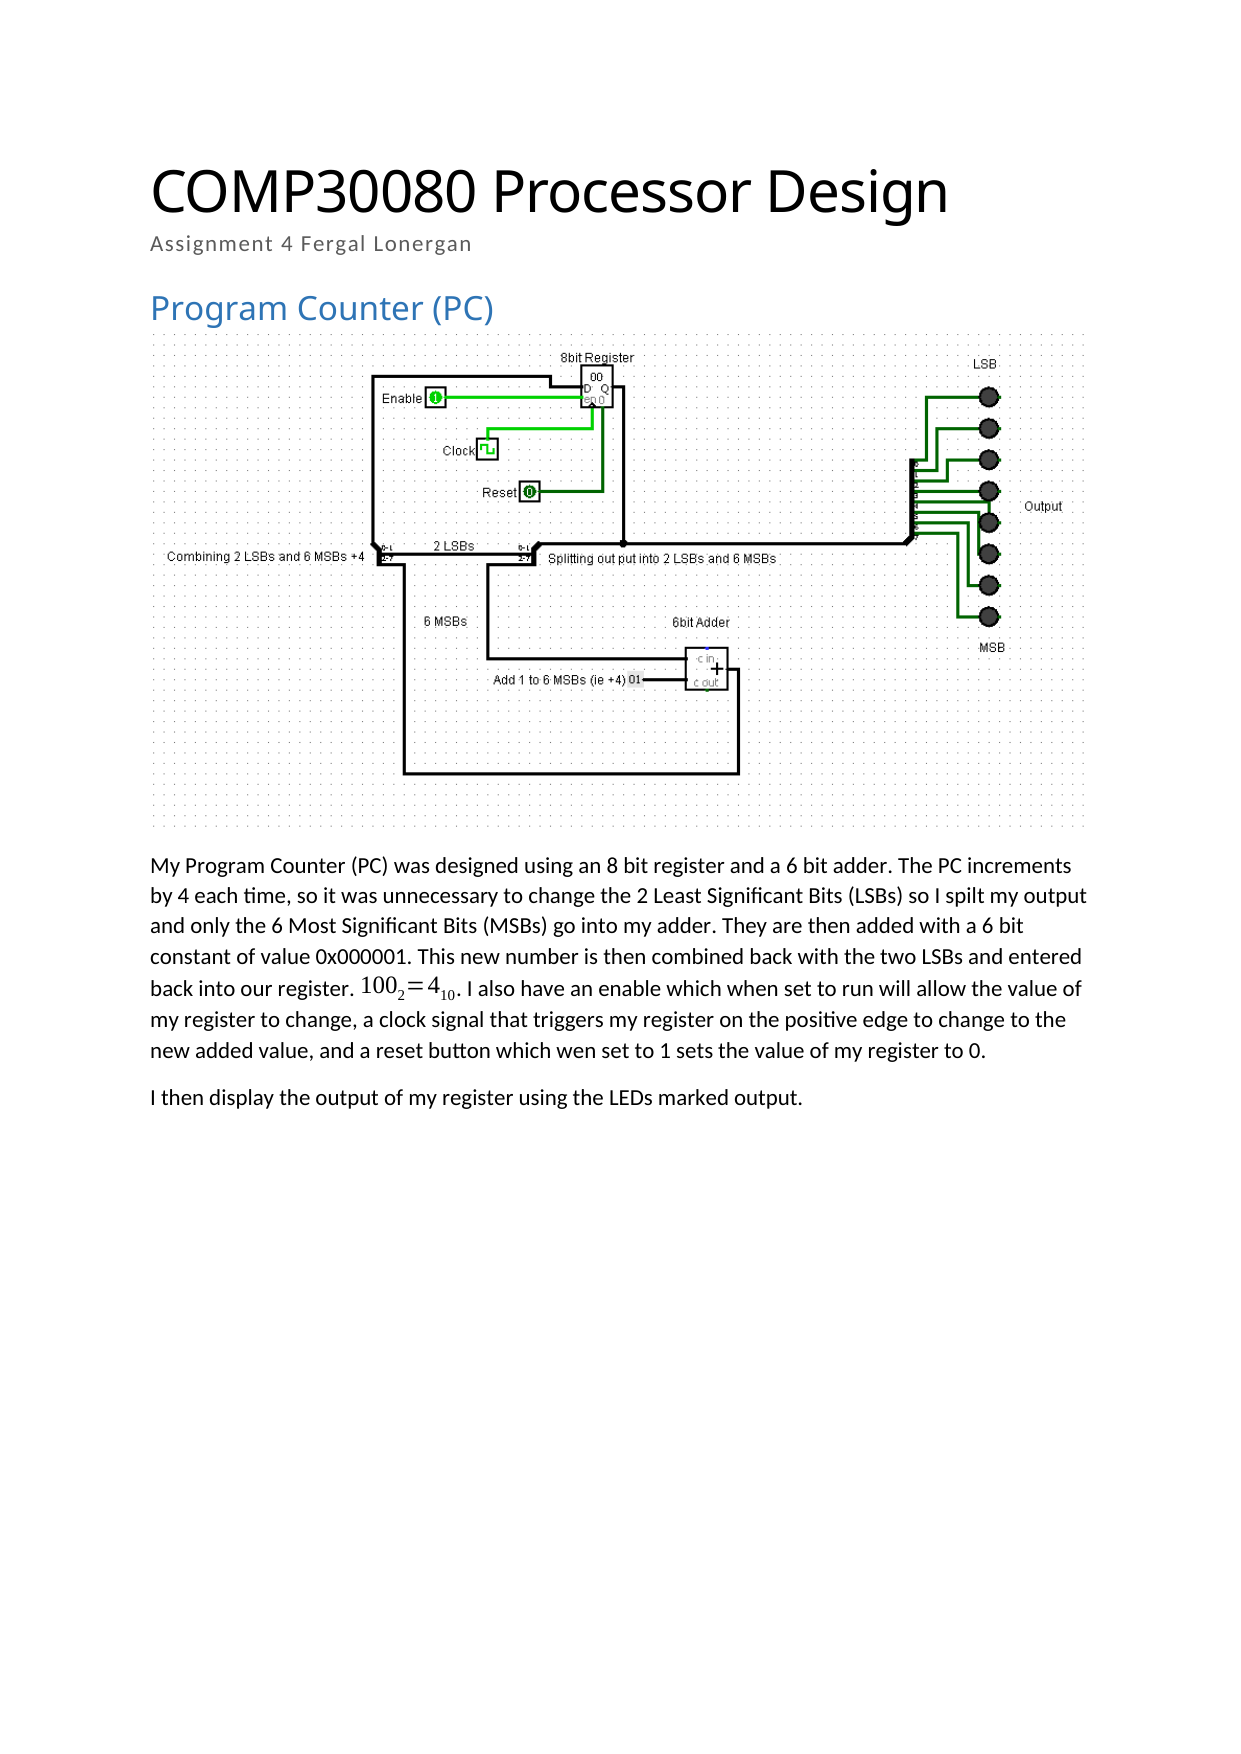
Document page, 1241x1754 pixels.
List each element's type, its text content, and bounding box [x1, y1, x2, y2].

picture [150, 333, 1091, 833]
title COMP30080 Processor Design [150, 150, 1090, 229]
text My Program Counter (PC) was designed using an 8 bit register and a 6 bit adder. The PC increments by 4 each time, so it was unnecessary to change the 2 Least Significant Bits (LSBs) so I spilt my output and only the 6 Most Significant Bits (MSBs) go into my adder. They are then added with a 6 bit constant of value 0x000001. This new number is then combined back with the two LSBs and entered back into our register. . I also have an enable which when set to run will allow the value of my register to change, a clock signal that triggers my register on the positive edge to change to the new added value, and a reset button which wen set to 1 sets the value of my register to 0. [150, 851, 1090, 1064]
text I then display the output of my register using the LEDs marked output. [150, 1083, 1090, 1111]
subtitle Program Counter (PC) [150, 285, 1090, 330]
subtitle Assignment 4 Fergal Lonergan [150, 229, 1090, 257]
